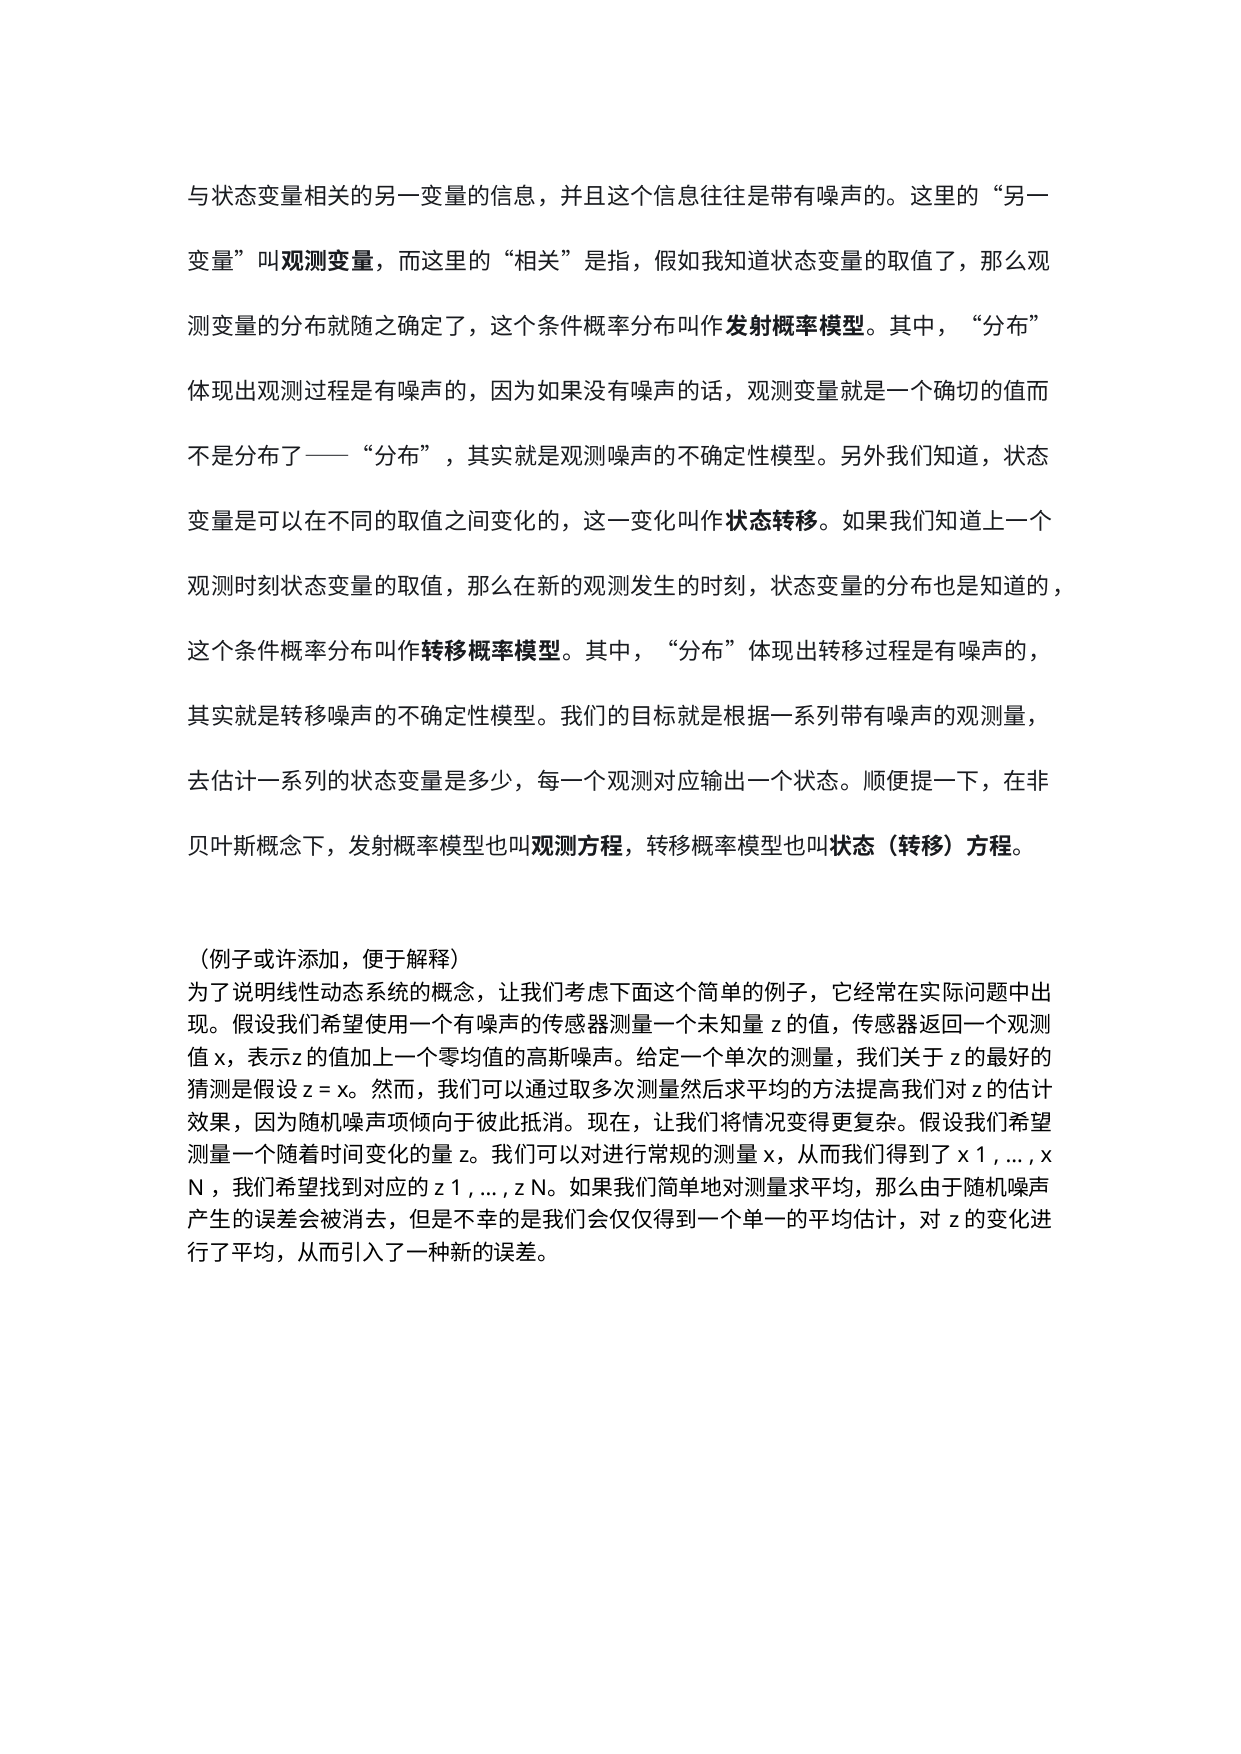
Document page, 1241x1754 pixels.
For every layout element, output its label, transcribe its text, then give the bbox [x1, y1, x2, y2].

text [187, 162, 1053, 877]
text 为了说明线性动态系统的概念，让我们考虑下⾯这个简单的例⼦，它经常在实际问题中出现。假设我们希望使⽤⼀个有噪声的传感器测量⼀个未知量z的值，传感器返回⼀个观测值x，表⽰z的值加上⼀个零均值的⾼斯噪声。给定⼀个单次的测量，我们关于z的最好的猜测是假设z = x。然⽽，我们可以通过取多次测量然后求平均的⽅法提⾼我们对z的估计效果，因为随机噪声项倾向于彼此抵消。现在，让我们将情况变得更复杂。假设我们希望测量⼀个随着时间变化的量z。我们可以对进⾏常规的测量x，从⽽我们得到了x 1 , … , x N ，我们希望找到对应的z 1 , … , z N。如果我们简单地对测量求平均，那么由于随机噪声产⽣的误差会被消去，但是不幸的是我们会仅仅得到⼀个单⼀的平均估计，对z的变化进⾏了平均，从⽽引⼊了⼀种新的误差。 [187, 974, 1053, 1267]
text （例子或许添加，便于解释） [187, 942, 1053, 974]
